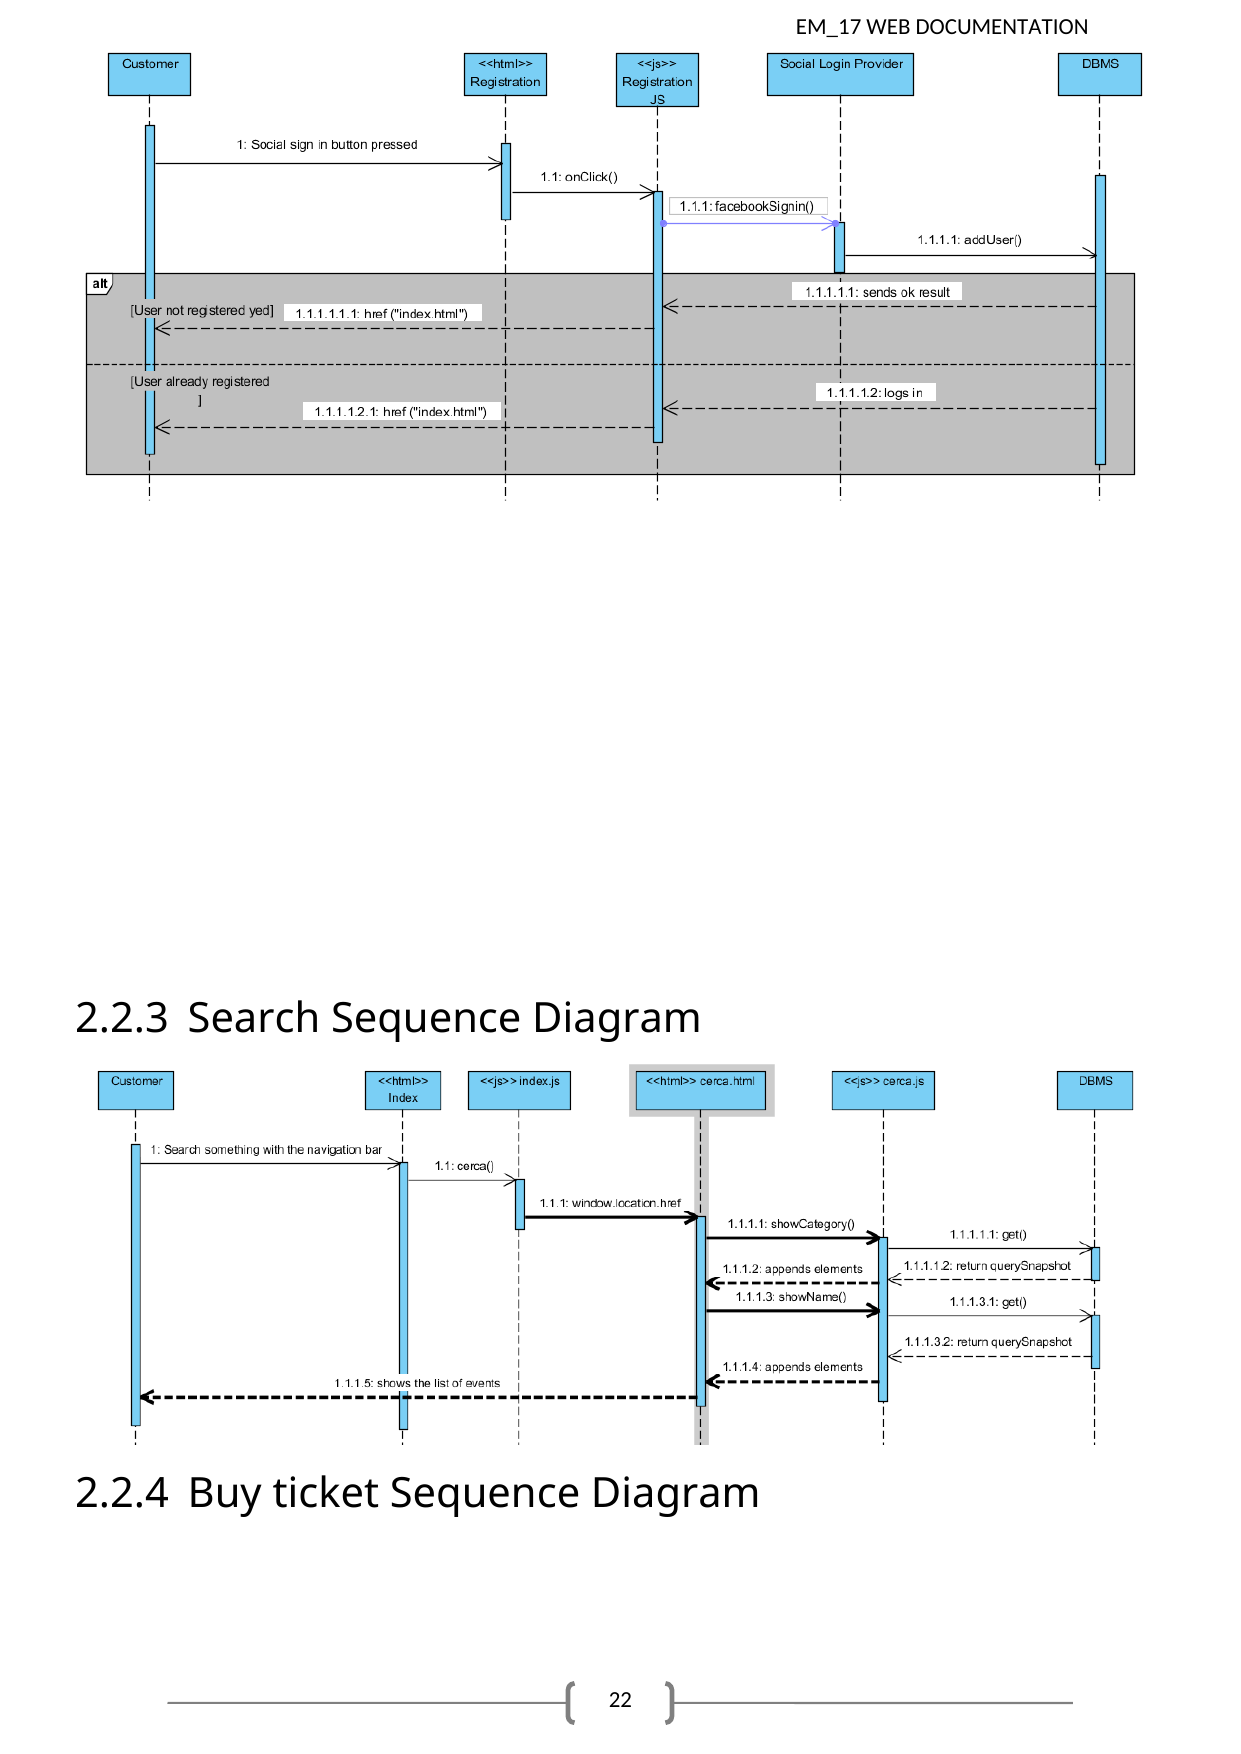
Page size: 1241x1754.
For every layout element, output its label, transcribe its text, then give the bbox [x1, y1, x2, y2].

list Buy ticket Sequence Diagram [75, 1463, 1165, 1520]
picture [75, 1064, 1165, 1445]
list Search Sequence Diagram [75, 988, 1165, 1045]
picture [75, 44, 1166, 513]
